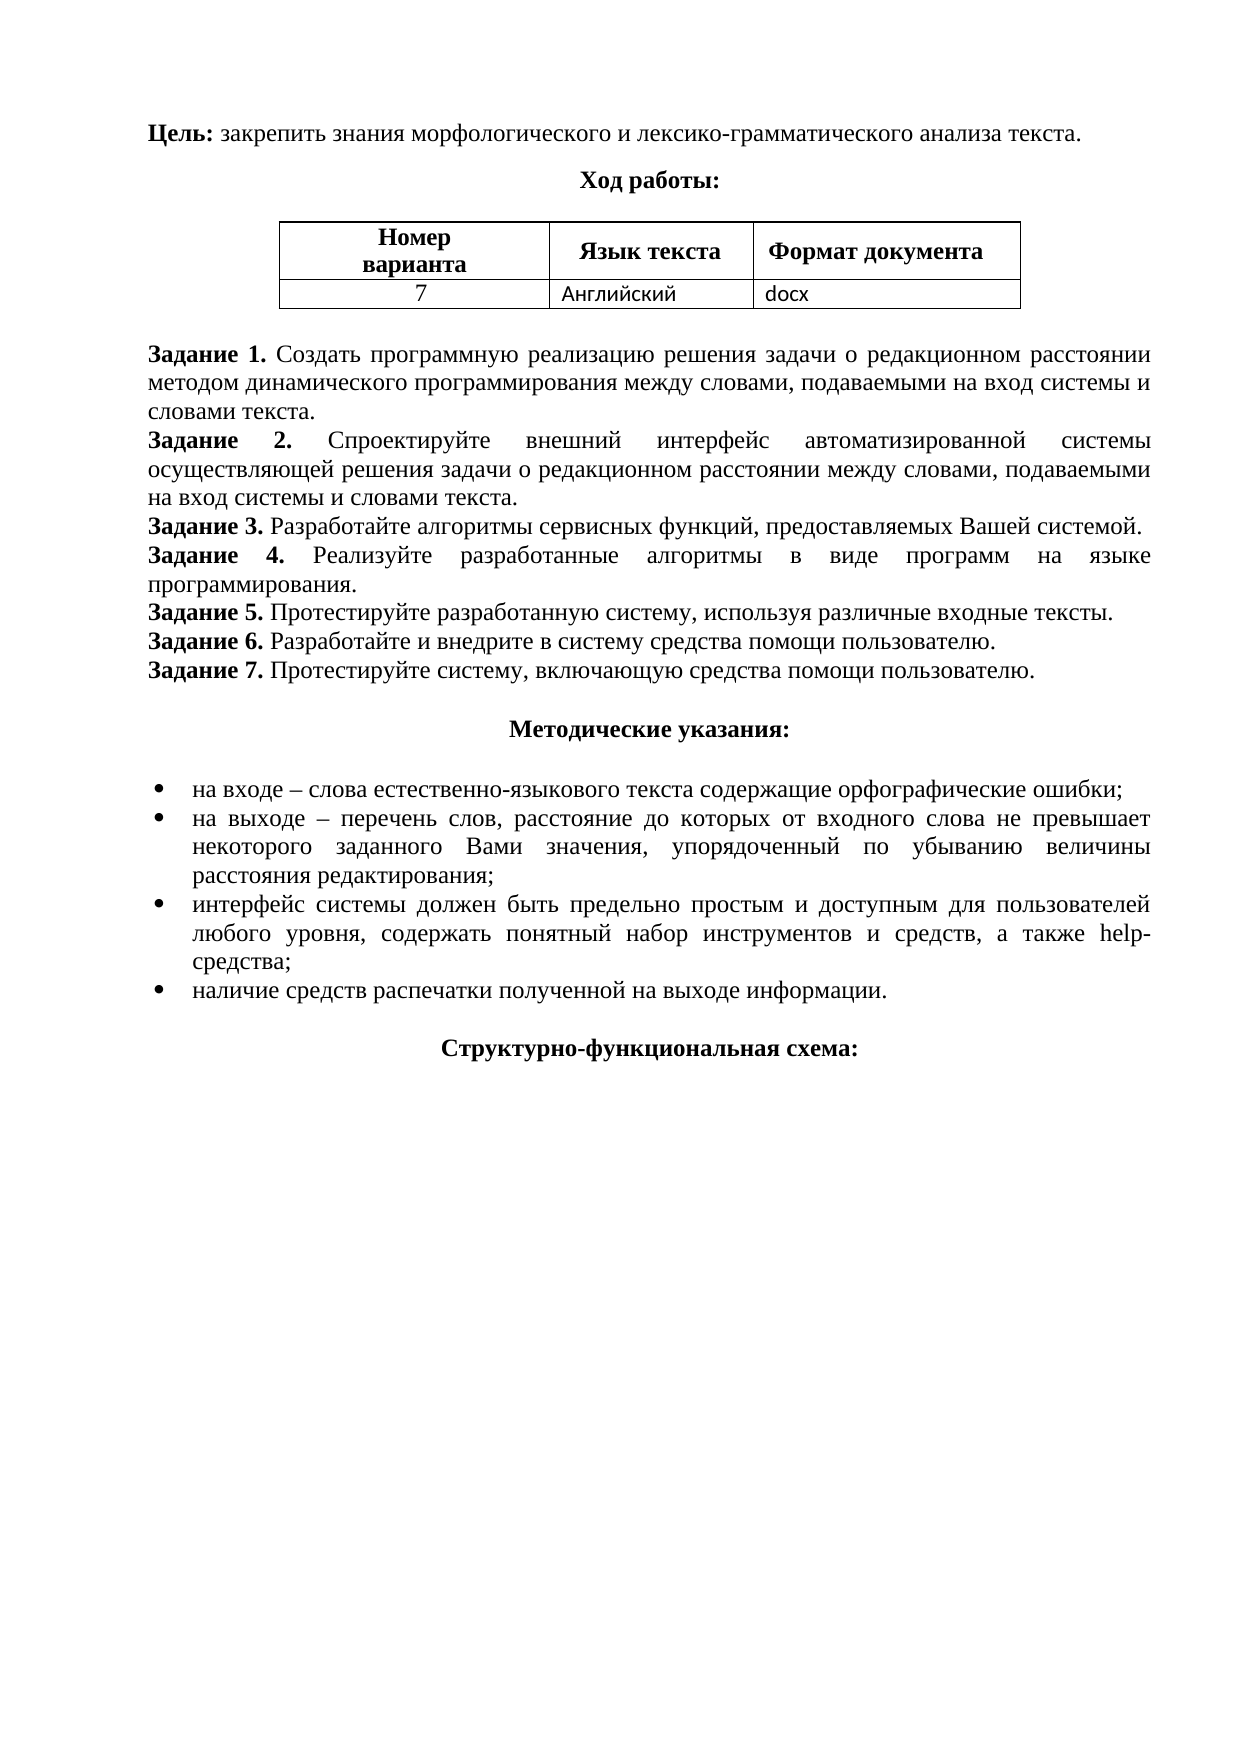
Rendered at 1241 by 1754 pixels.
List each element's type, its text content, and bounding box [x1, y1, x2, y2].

text Задание 2. Спроектируйте внешний интерфейс автоматизированной системы осуществляющей решения задачи о редакционном расстоянии между словами, подаваемыми на вход системы и словами текста. [148, 425, 1152, 511]
text Структурно-функциональная схема: [148, 1033, 1152, 1061]
table_header Номер варианта [280, 223, 549, 279]
list наличие средств распечатки полученной на выходе информации. [154, 975, 1152, 1004]
text Ход работы: [148, 165, 1152, 194]
table_cell Английский [550, 280, 753, 307]
list на входе – слова естественно-языкового текста содержащие орфографические ошибки; [154, 774, 1152, 803]
text Задание 3. Разработайте алгоритмы сервисных функций, предоставляемых Вашей системой. [148, 511, 1152, 540]
text Задание 1. Создать программную реализацию решения задачи о редакционном расстоянии методом динамического программирования между словами, подаваемыми на вход системы и словами текста. [148, 339, 1152, 425]
text Методические указания: [148, 714, 1152, 742]
list интерфейс системы должен быть предельно простым и доступным для пользователей любого уровня, содержать понятный набор инструментов и средств, а также help-средства; [154, 889, 1152, 975]
text Задание 7. Протестируйте систему, включающую средства помощи пользователю. [148, 655, 1152, 684]
table_header Формат документа [754, 223, 1020, 279]
list на выходе – перечень слов, расстояние до которых от входного слова не превышает некоторого заданного Вами значения, упорядоченный по убыванию величины расстояния редактирования; [154, 803, 1152, 889]
text Цель: закрепить знания морфологического и лексико-грамматического анализа текста. [148, 118, 1152, 147]
text Задание 6. Разработайте и внедрите в систему средства помощи пользователю. [148, 626, 1152, 655]
table_header Язык текста [550, 223, 753, 279]
text Задание 4. Реализуйте разработанные алгоритмы в виде программ на языке программирования. [148, 540, 1152, 597]
table_cell 7 [280, 280, 549, 307]
text Задание 5. Протестируйте разработанную систему, используя различные входные тексты. [148, 597, 1152, 626]
table_cell docx [754, 280, 1020, 307]
